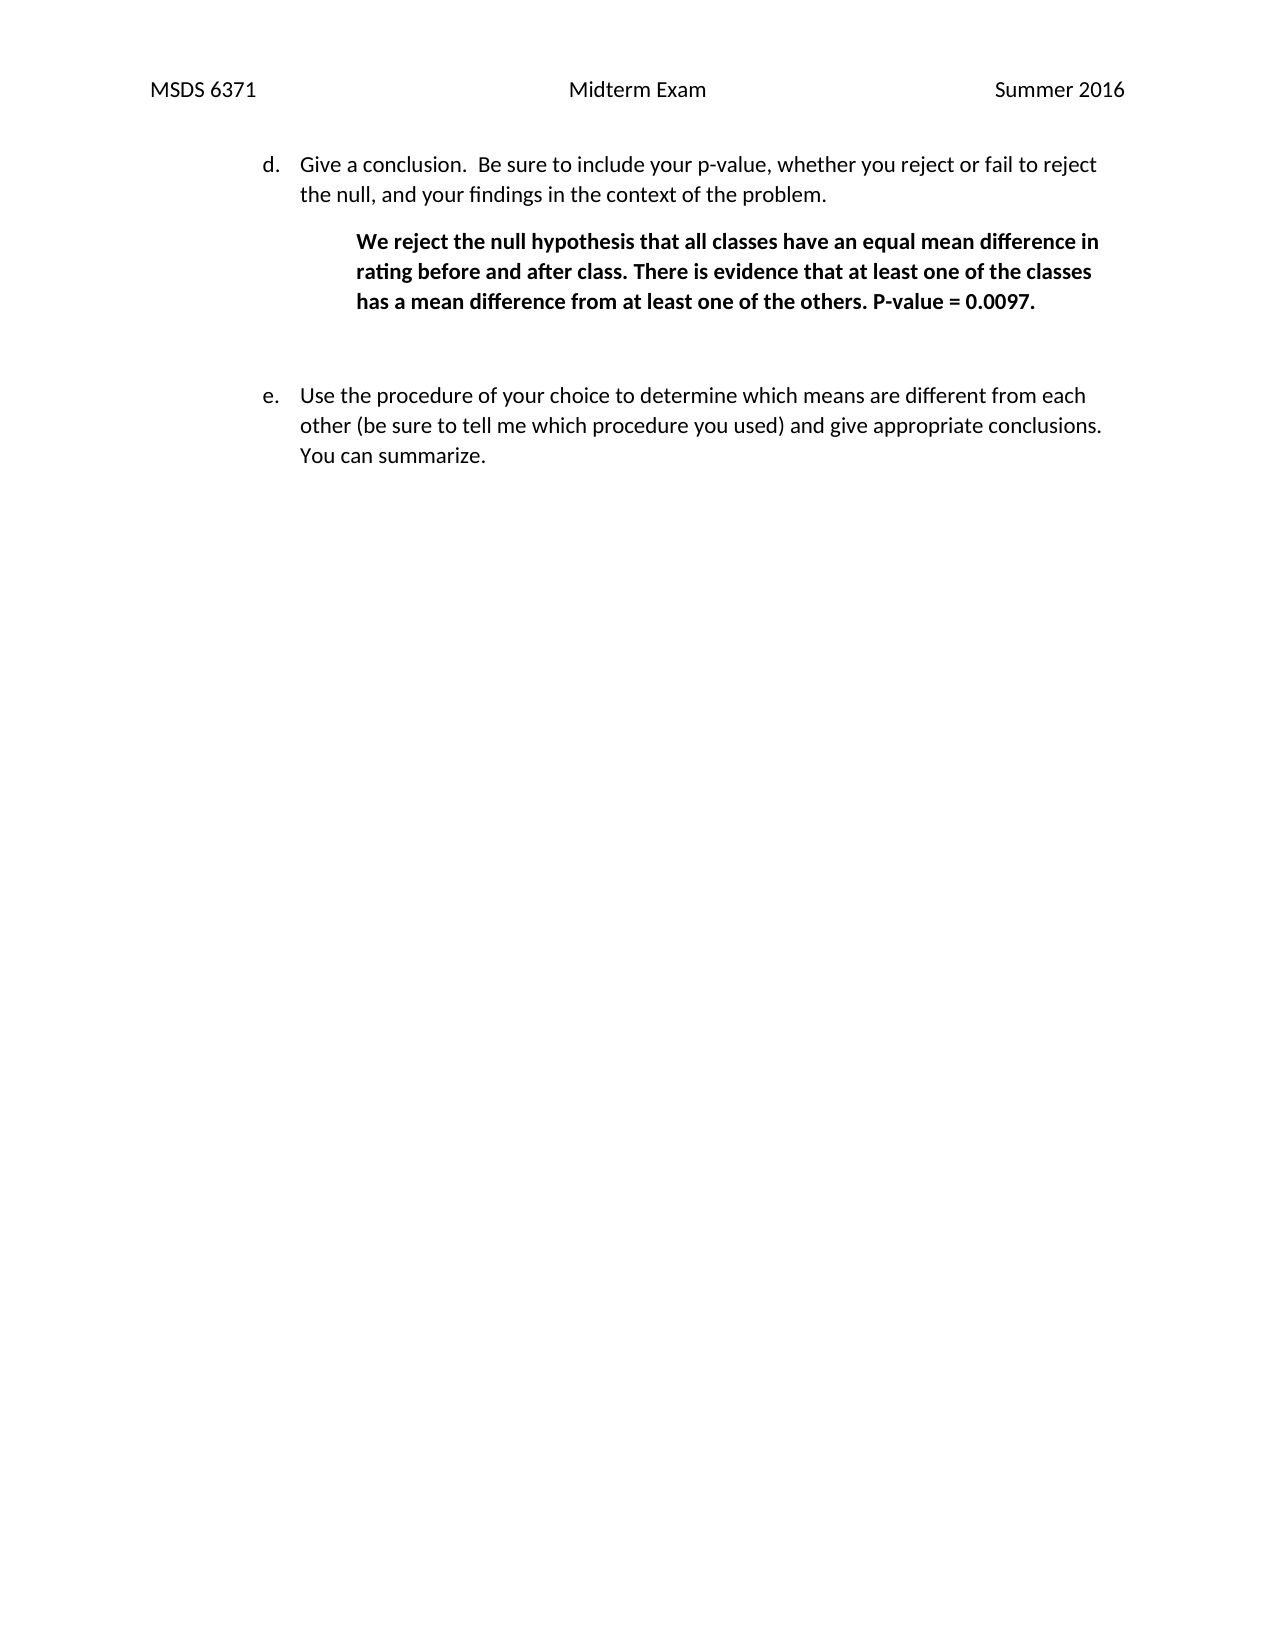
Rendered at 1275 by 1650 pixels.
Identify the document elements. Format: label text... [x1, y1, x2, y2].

list Give a conclusion. Be sure to include your p-value, whether you reject or fail to reject the null, and your findings in the context of the problem. [262, 150, 1125, 208]
text We reject the null hypothesis that all classes have an equal mean difference in rating before and after class. There is evidence that at least one of the classes has a mean difference from at least one of the others. P-value = 0.0097. [356, 227, 1125, 316]
list Use the procedure of your choice to determine which means are different from each other (be sure to tell me which procedure you used) and give appropriate conclusions. You can summarize. [262, 381, 1125, 470]
